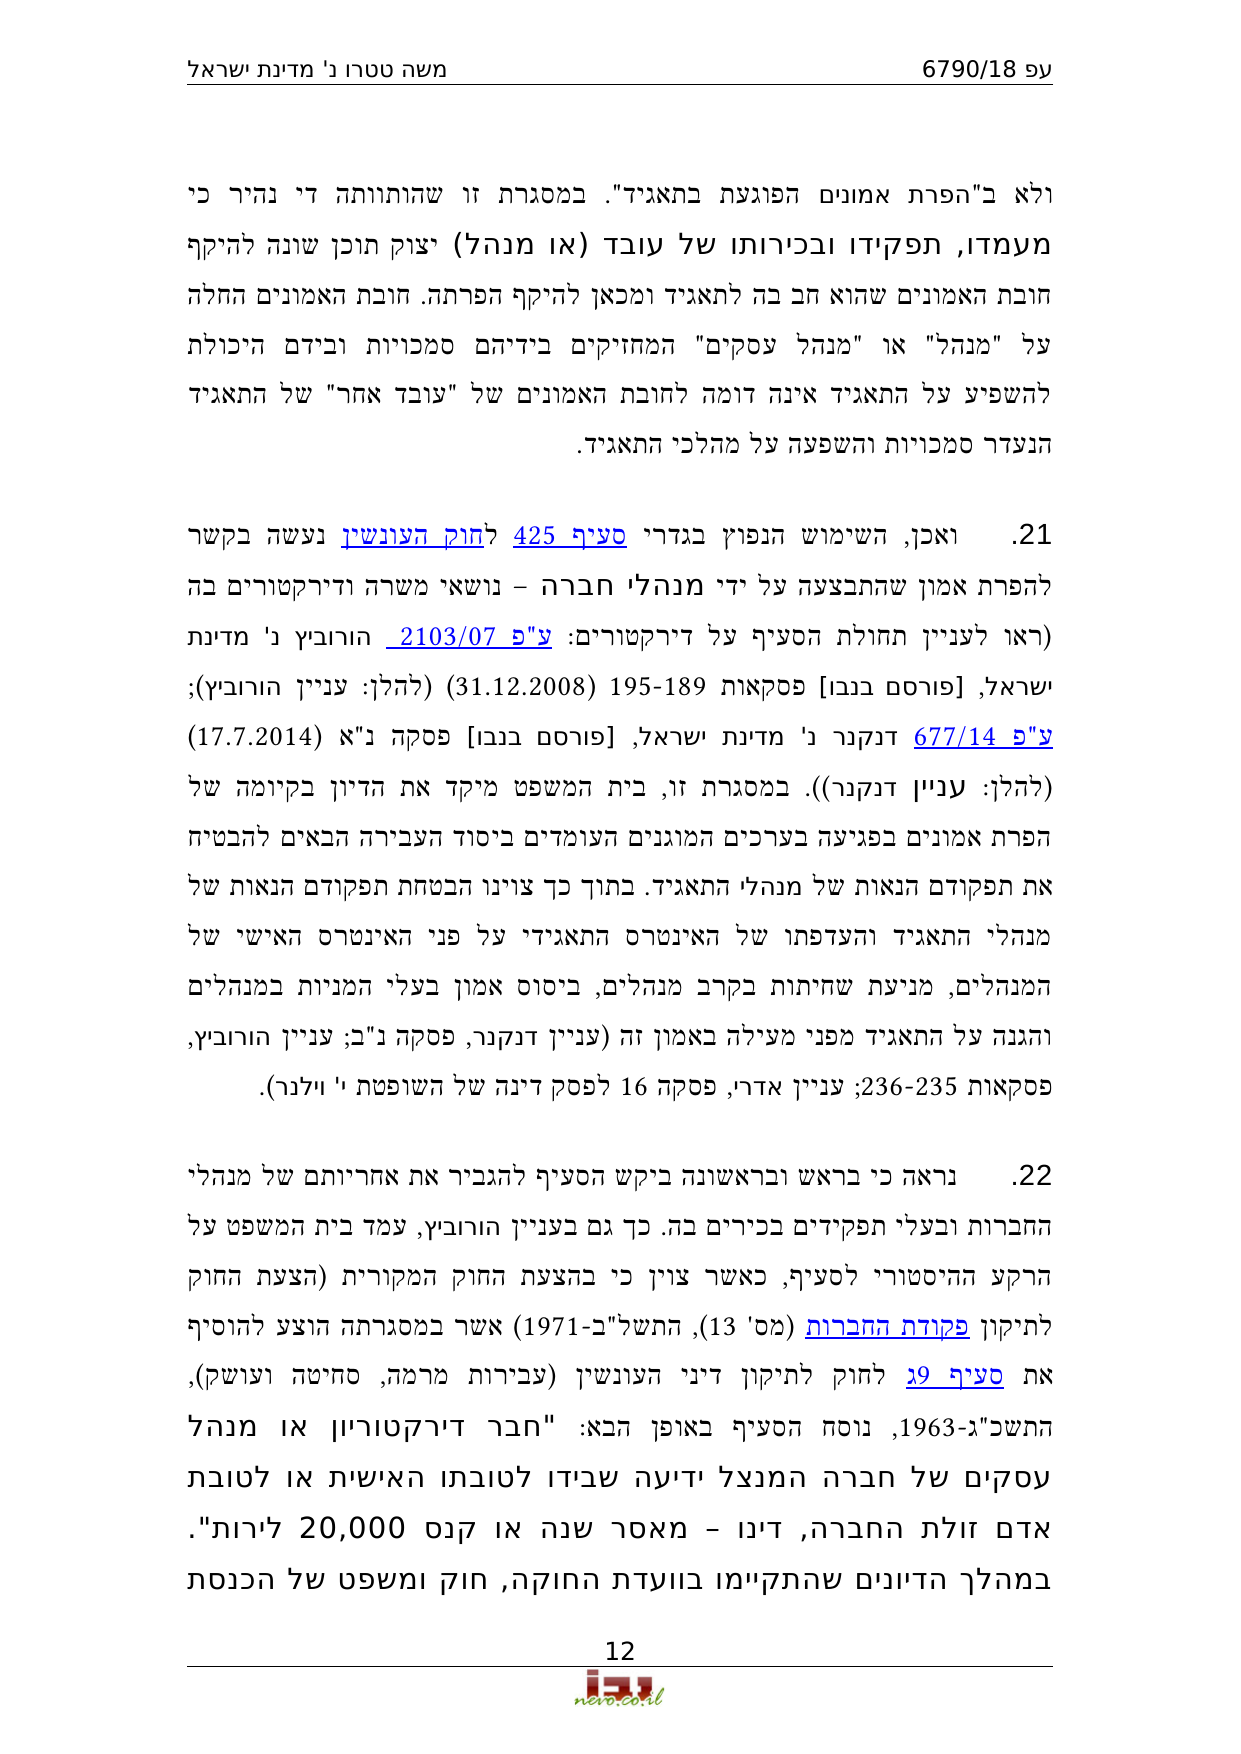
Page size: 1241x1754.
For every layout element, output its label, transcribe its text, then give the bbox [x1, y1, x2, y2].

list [187, 177, 1053, 461]
picture [574, 1669, 666, 1707]
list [187, 1158, 1053, 1596]
list ואכן, השימוש הנפוץ בגדרי סעיף 425 לחוק העונשין נעשה בקשר להפרת אמון שהתבצעה על ידי מנהלי חברה – נושאי משרה ודירקטורים בה (ראו לעניין תחולת הסעיף על דירקטורים: ע"פ 2103/07 הורוביץ נ' מדינת ישראל, [פורסם בנבו] פסקאות 195-189 (31.12.2008) (להלן: עניין הורוביץ); ע"פ 677/14 דנקנר נ' מדינת ישראל, [פורסם בנבו] פסקה נ"א (17.7.2014) (להלן: עניין דנקנר)). במסגרת זו, בית המשפט מיקד את הדיון בקיומה של הפרת אמונים בפגיעה בערכים המוגנים העומדים ביסוד העבירה הבאים להבטיח את תפקודם הנאות של מנהלי התאגיד. בתוך כך צוינו הבטחת תפקודם הנאות של מנהלי התאגיד והעדפתו של האינטרס התאגידי על פני האינטרס האישי של המנהלים, מניעת שחיתות בקרב מנהלים, ביסוס אמון בעלי המניות במנהלים והגנה על התאגיד מפני מעילה באמון זה (עניין דנקנר, פסקה נ"ב; עניין הורוביץ, פסקאות 236-235; עניין אדרי, פסקה 16 לפסק דינה של השופטת י' וילנר). [187, 517, 1053, 1102]
